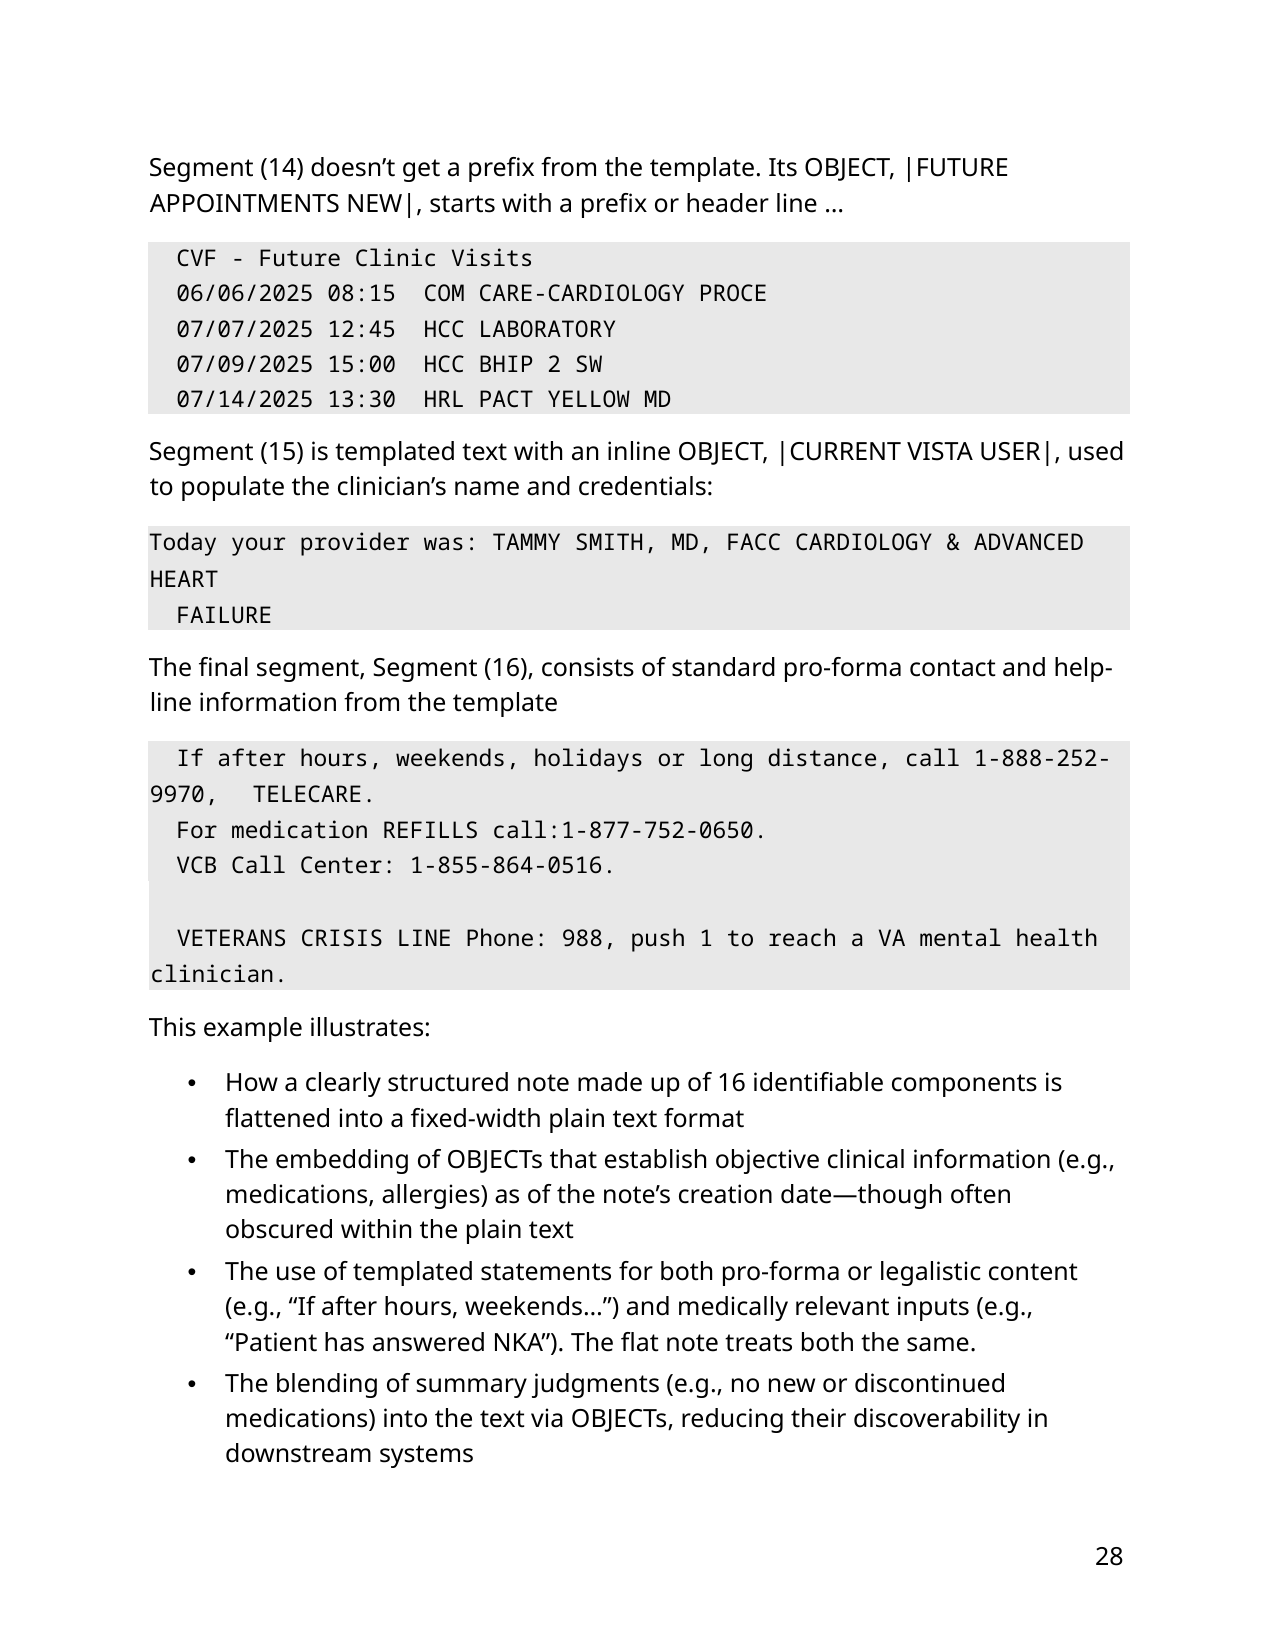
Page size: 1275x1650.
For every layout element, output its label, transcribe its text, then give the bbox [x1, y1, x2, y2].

text 07/14/2025 13:30 HRL PACT YELLOW MD [148, 383, 1130, 414]
text VCB Call Center: 1-855-864-0516. [148, 849, 1130, 881]
text If after hours, weekends, holidays or long distance, call 1-888-252-9970, TELECARE. [148, 741, 1130, 810]
text Segment (15) is templated text with an inline OBJECT, |CURRENT VISTA USER|, used to populate the clinician’s name and credentials: [148, 434, 1125, 503]
text This example illustrates: [148, 1009, 1125, 1043]
text FAILURE [148, 598, 1130, 630]
text CVF - Future Clinic Visits [148, 242, 1130, 273]
text The final segment, Segment (16), consists of standard pro-forma contact and help-line information from the template [148, 649, 1125, 719]
text Today your provider was: TAMMY SMITH, MD, FACC CARDIOLOGY & ADVANCED HEART [148, 526, 1130, 594]
list The blending of summary judgments (e.g., no new or discontinued medications) into the text via OBJECTs, reducing their discoverability in downstream systems [187, 1365, 1125, 1470]
text For medication REFILLS call:1-877-752-0650. [148, 814, 1130, 845]
text 07/07/2025 12:45 HCC LABORATORY [148, 313, 1130, 344]
list The use of templated statements for both pro-forma or legalistic content (e.g., “If after hours, weekends…”) and medically relevant inputs (e.g., “Patient has answered NKA”). The flat note treats both the same. [187, 1253, 1125, 1358]
list The embedding of OBJECTs that establish objective clinical information (e.g., medications, allergies) as of the note’s creation date—though often obscured within the plain text [187, 1141, 1125, 1246]
text Segment (14) doesn’t get a prefix from the template. Its OBJECT, |FUTURE APPOINTMENTS NEW|, starts with a prefix or header line … [148, 150, 1125, 219]
text 07/09/2025 15:00 HCC BHIP 2 SW [148, 348, 1130, 379]
text VETERANS CRISIS LINE Phone: 988, push 1 to reach a VA mental health clinician. [149, 922, 1130, 990]
list How a clearly structured note made up of 16 identifiable components is flattened into a fixed-width plain text format [187, 1065, 1125, 1134]
text 06/06/2025 08:15 COM CARE-CARDIOLOGY PROCE [148, 277, 1130, 309]
